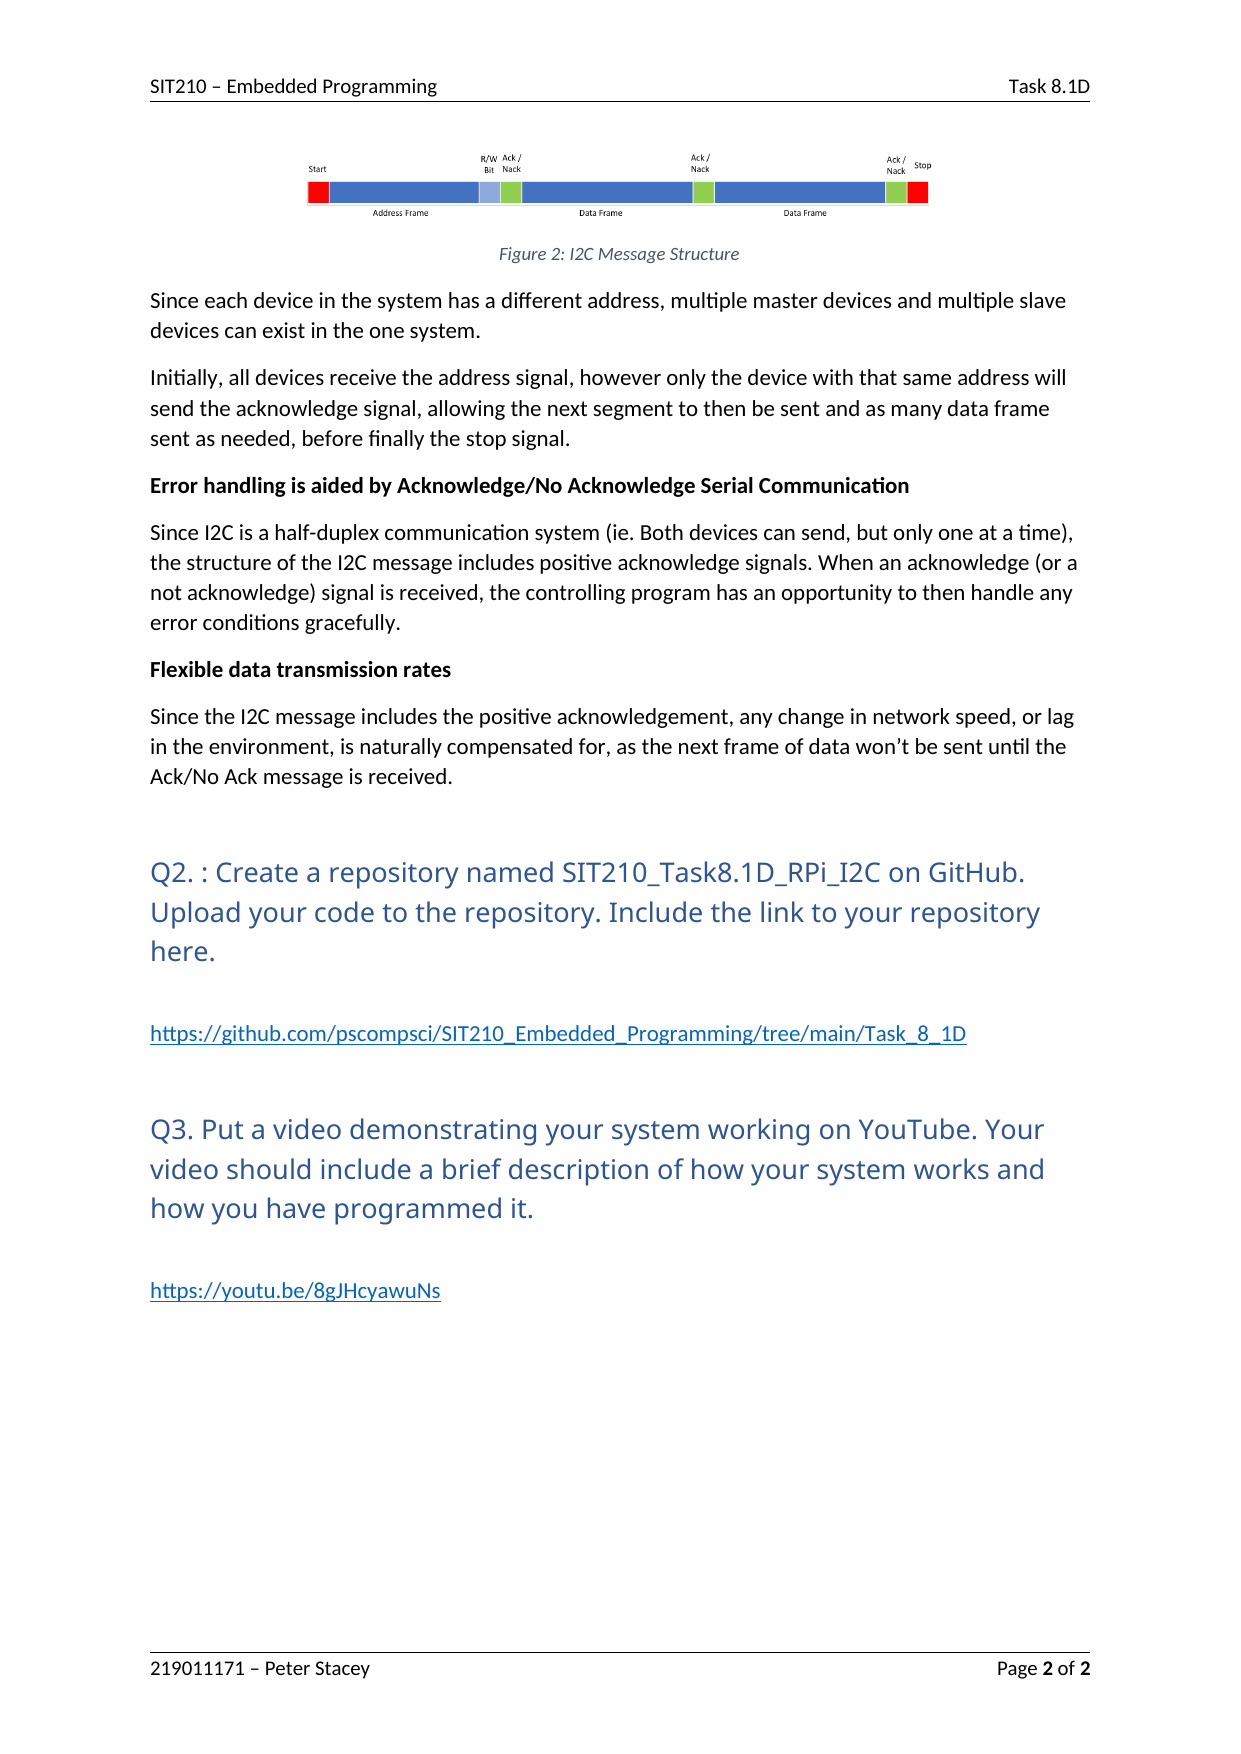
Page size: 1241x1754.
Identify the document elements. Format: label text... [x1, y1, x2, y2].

text Since I2C is a half-duplex communication system (ie. Both devices can send, but only one at a time), the structure of the I2C message includes positive acknowledge signals. When an acknowledge (or a not acknowledge) signal is received, the controlling program has an opportunity to then handle any error conditions gracefully. [150, 518, 1090, 636]
text Error handling is aided by Acknowledge/No Acknowledge Serial Communication [150, 471, 1090, 499]
text Initially, all devices receive the address signal, however only the device with that same address will send the acknowledge signal, allowing the next segment to then be sent and as many data frame sent as needed, before finally the stop signal. [150, 363, 1090, 452]
text Since the I2C message includes the positive acknowledgement, any change in network speed, or lag in the environment, is naturally compensated for, as the next frame of data won’t be sent until the Ack/No Ack message is received. [150, 702, 1090, 790]
subtitle Q3. Put a video demonstrating your system working on YouTube. Your video should include a brief description of how your system works and how you have programmed it. [150, 1110, 1090, 1227]
text Flexible data transmission rates [150, 655, 1090, 683]
text https://github.com/pscompsci/SIT210_Embedded_Programming/tree/main/Task_8_1D [150, 1019, 1090, 1047]
text Since each device in the system has a different address, multiple master devices and multiple slave devices can exist in the one system. [150, 286, 1090, 344]
text https://youtu.be/8gJHcyawuNs [150, 1277, 1090, 1304]
picture [303, 150, 937, 224]
subtitle Q2. : Create a repository named SIT210_Task8.1D_RPi_I2C on GitHub. Upload your code to the repository. Include the link to your repository here. [150, 853, 1090, 970]
